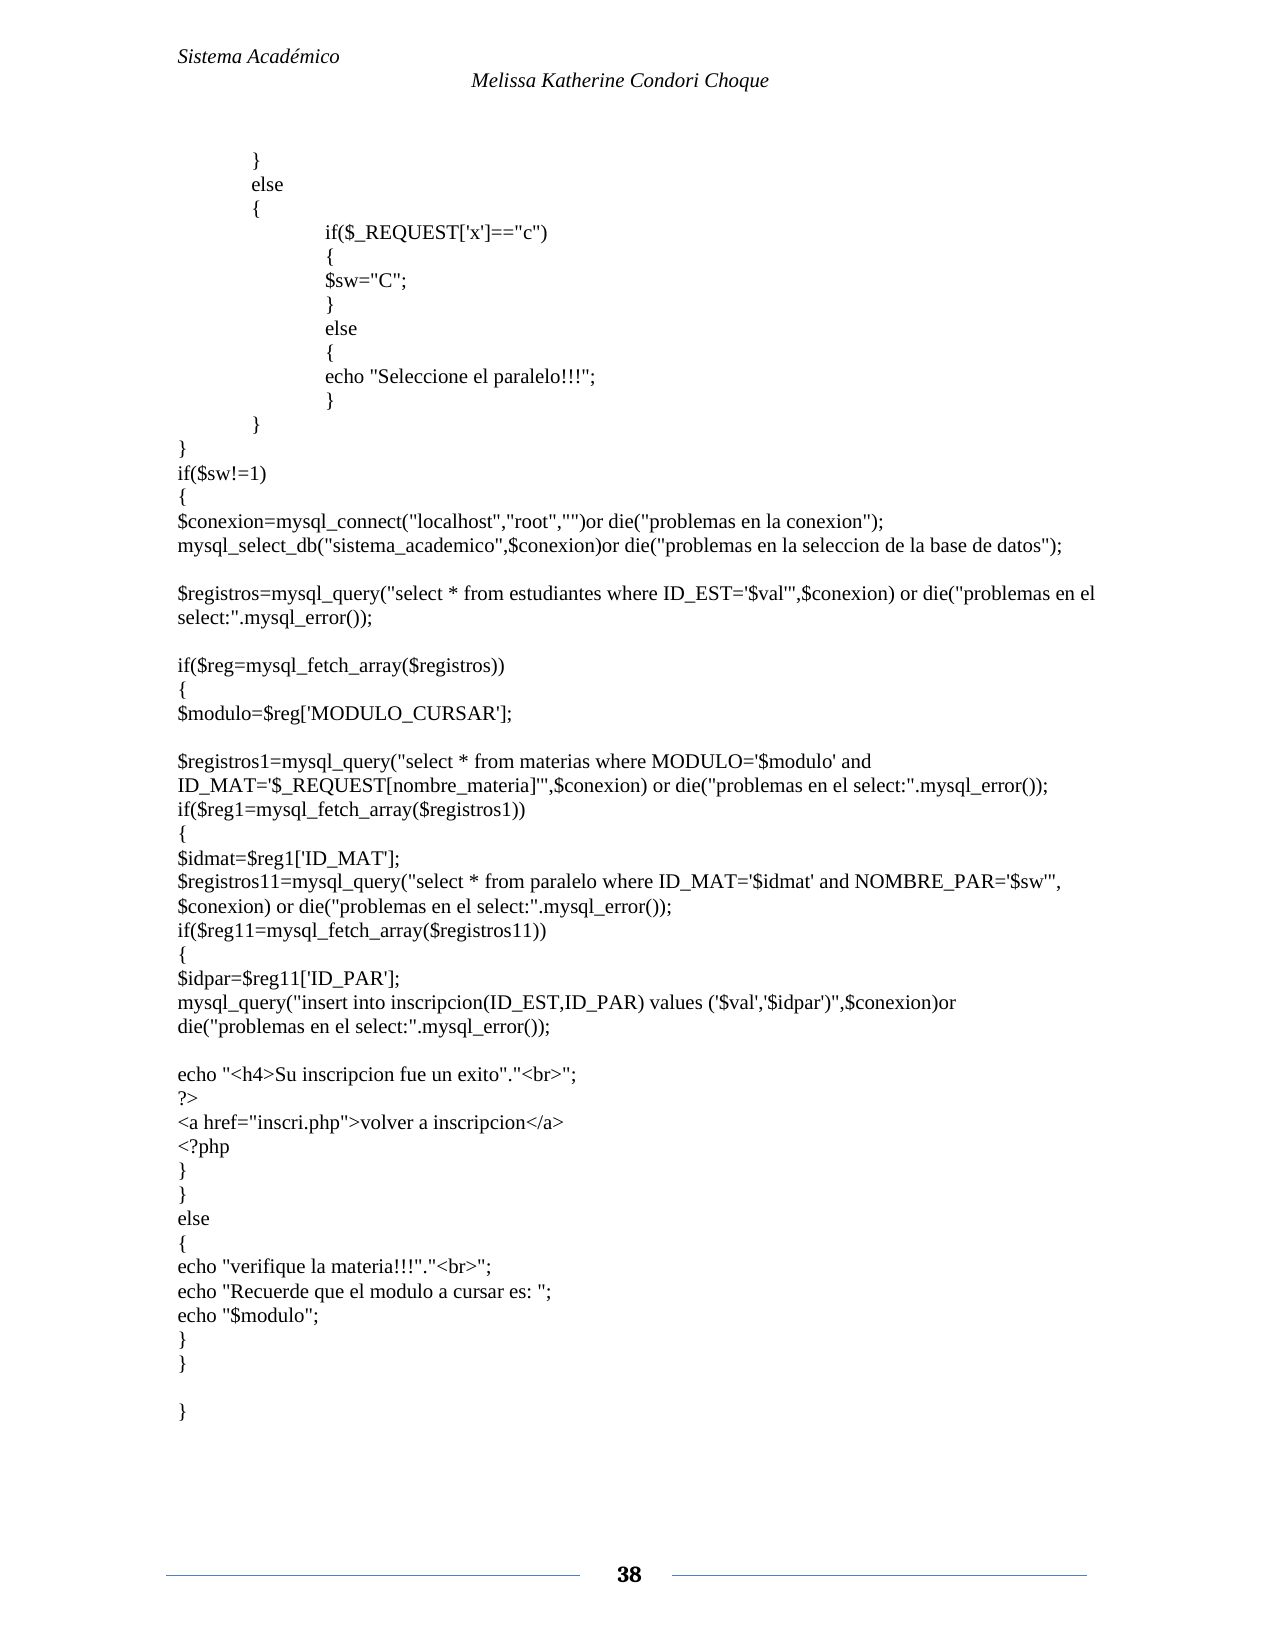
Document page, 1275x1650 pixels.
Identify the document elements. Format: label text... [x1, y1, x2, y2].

text { [177, 244, 1098, 268]
text else [177, 172, 1098, 196]
text { [177, 821, 1098, 845]
text if($reg1=mysql_fetch_array($registros1)) [177, 797, 1098, 821]
text else [177, 1206, 1098, 1230]
text if($sw!=1) [177, 460, 1098, 484]
text $registros1=mysql_query("select * from materias where MODULO='$modulo' and ID_MAT='$_REQUEST[nombre_materia]'",$conexion) or die("problemas en el select:".mysql_error()); [177, 749, 1098, 797]
text } [177, 388, 1098, 412]
text echo "verifique la materia!!!"."<br>"; [177, 1254, 1098, 1278]
text die("problemas en el select:".mysql_error()); [177, 1014, 1098, 1038]
text } [177, 1327, 1098, 1351]
text } [177, 148, 1098, 172]
text { [177, 942, 1098, 966]
text <a href="inscri.php">volver a inscripcion</a> [177, 1110, 1098, 1134]
text $registros=mysql_query("select * from estudiantes where ID_EST='$val'",$conexion) or die("problemas en el select:".mysql_error()); [177, 581, 1098, 629]
text { [177, 1230, 1098, 1254]
text ?> [177, 1086, 1098, 1110]
text { [177, 484, 1098, 508]
text } [177, 412, 1098, 436]
text if($reg=mysql_fetch_array($registros)) [177, 653, 1098, 677]
text { [177, 196, 1098, 220]
text } [177, 1158, 1098, 1182]
text if($_REQUEST['x']=="c") [177, 220, 1098, 244]
text $sw="C"; [177, 268, 1098, 292]
text } [177, 292, 1098, 316]
text } [177, 436, 1098, 460]
text } [177, 1351, 1098, 1375]
text $idpar=$reg11['ID_PAR']; [177, 966, 1098, 990]
text mysql_select_db("sistema_academico",$conexion)or die("problemas en la seleccion de la base de datos"); [177, 533, 1098, 557]
text echo "Seleccione el paralelo!!!"; [177, 364, 1098, 388]
text if($reg11=mysql_fetch_array($registros11)) [177, 918, 1098, 942]
text $modulo=$reg['MODULO_CURSAR']; [177, 701, 1098, 725]
text mysql_query("insert into inscripcion(ID_EST,ID_PAR) values ('$val','$idpar')",$conexion)or [177, 990, 1098, 1014]
text } [177, 1182, 1098, 1206]
text echo "Recuerde que el modulo a cursar es: "; [177, 1278, 1098, 1303]
text $registros11=mysql_query("select * from paralelo where ID_MAT='$idmat' and NOMBRE_PAR='$sw'",$conexion) or die("problemas en el select:".mysql_error()); [177, 869, 1098, 918]
text $conexion=mysql_connect("localhost","root","")or die("problemas en la conexion"); [177, 508, 1098, 533]
text { [177, 340, 1098, 364]
text echo "$modulo"; [177, 1303, 1098, 1327]
text { [177, 677, 1098, 701]
text else [177, 316, 1098, 340]
text <?php [177, 1134, 1098, 1158]
text echo "<h4>Su inscripcion fue un exito"."<br>"; [177, 1062, 1098, 1086]
text $idmat=$reg1['ID_MAT']; [177, 845, 1098, 869]
text } [177, 1399, 1098, 1423]
